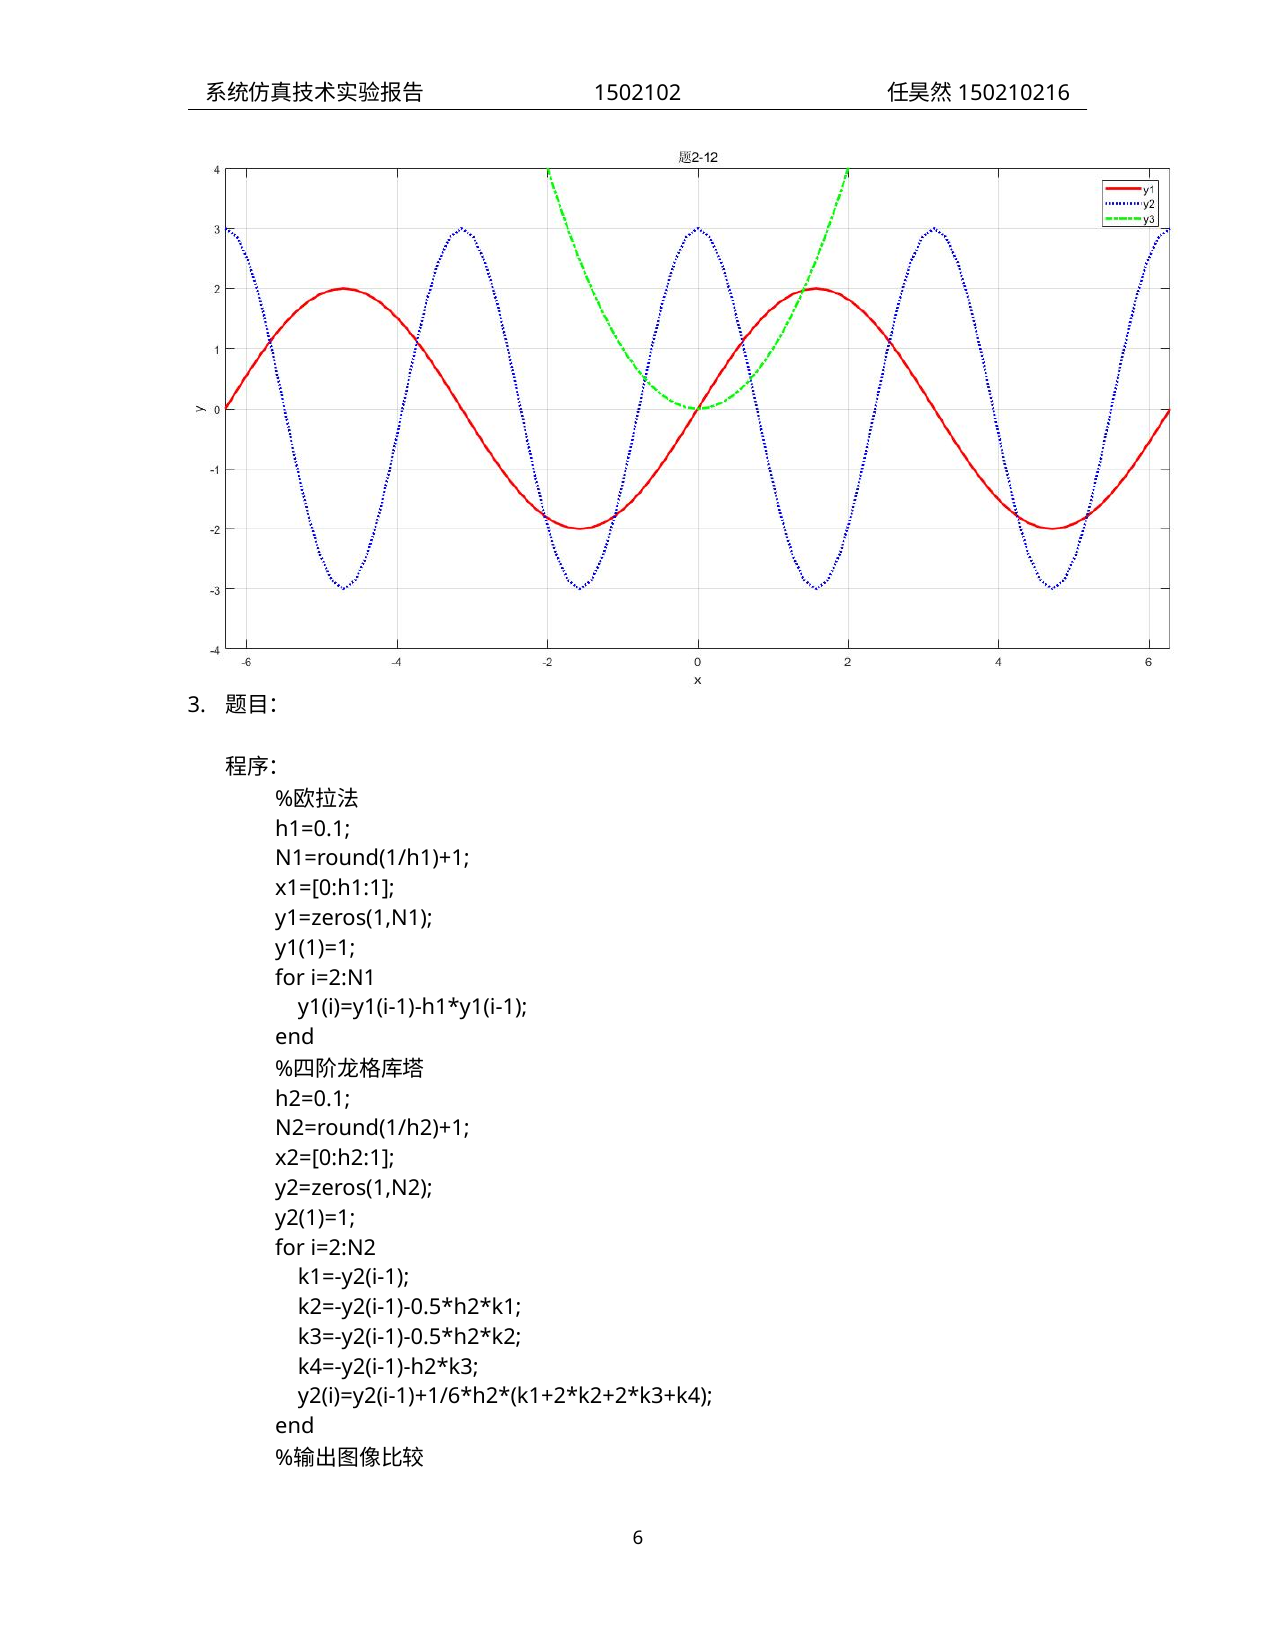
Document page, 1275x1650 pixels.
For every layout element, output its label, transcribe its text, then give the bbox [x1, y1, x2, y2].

list N1=round(1/h1)+1; [231, 842, 1087, 872]
list end [231, 1410, 1087, 1440]
list y1(1)=1; [231, 932, 1087, 961]
list k1=-y2(i-1); [231, 1261, 1087, 1291]
list y1=zeros(1,N1); [231, 902, 1087, 932]
list for i=2:N2 [231, 1232, 1087, 1261]
list y1(i)=y1(i-1)-h1*y1(i-1); [231, 991, 1087, 1021]
list %四阶龙格库塔 [231, 1051, 1087, 1083]
list %欧拉法 [231, 781, 1087, 812]
list for i=2:N1 [231, 961, 1087, 991]
list 题目： [187, 688, 1087, 719]
list y2(1)=1; [231, 1202, 1087, 1232]
list x2=[0:h2:1]; [231, 1142, 1087, 1172]
list 程序： [225, 749, 1087, 781]
list y2=zeros(1,N2); [231, 1172, 1087, 1202]
list h1=0.1; [231, 812, 1087, 842]
list x1=[0:h1:1]; [231, 872, 1087, 902]
list y2(i)=y2(i-1)+1/6*h2*(k1+2*k2+2*k3+k4); [231, 1381, 1087, 1410]
list k2=-y2(i-1)-0.5*h2*k1; [231, 1291, 1087, 1321]
list h2=0.1; [231, 1083, 1087, 1112]
list k4=-y2(i-1)-h2*k3; [231, 1351, 1087, 1381]
picture [187, 150, 1178, 688]
list %输出图像比较 [231, 1440, 1087, 1472]
list k3=-y2(i-1)-0.5*h2*k2; [231, 1321, 1087, 1351]
list N2=round(1/h2)+1; [231, 1112, 1087, 1142]
list end [231, 1021, 1087, 1051]
